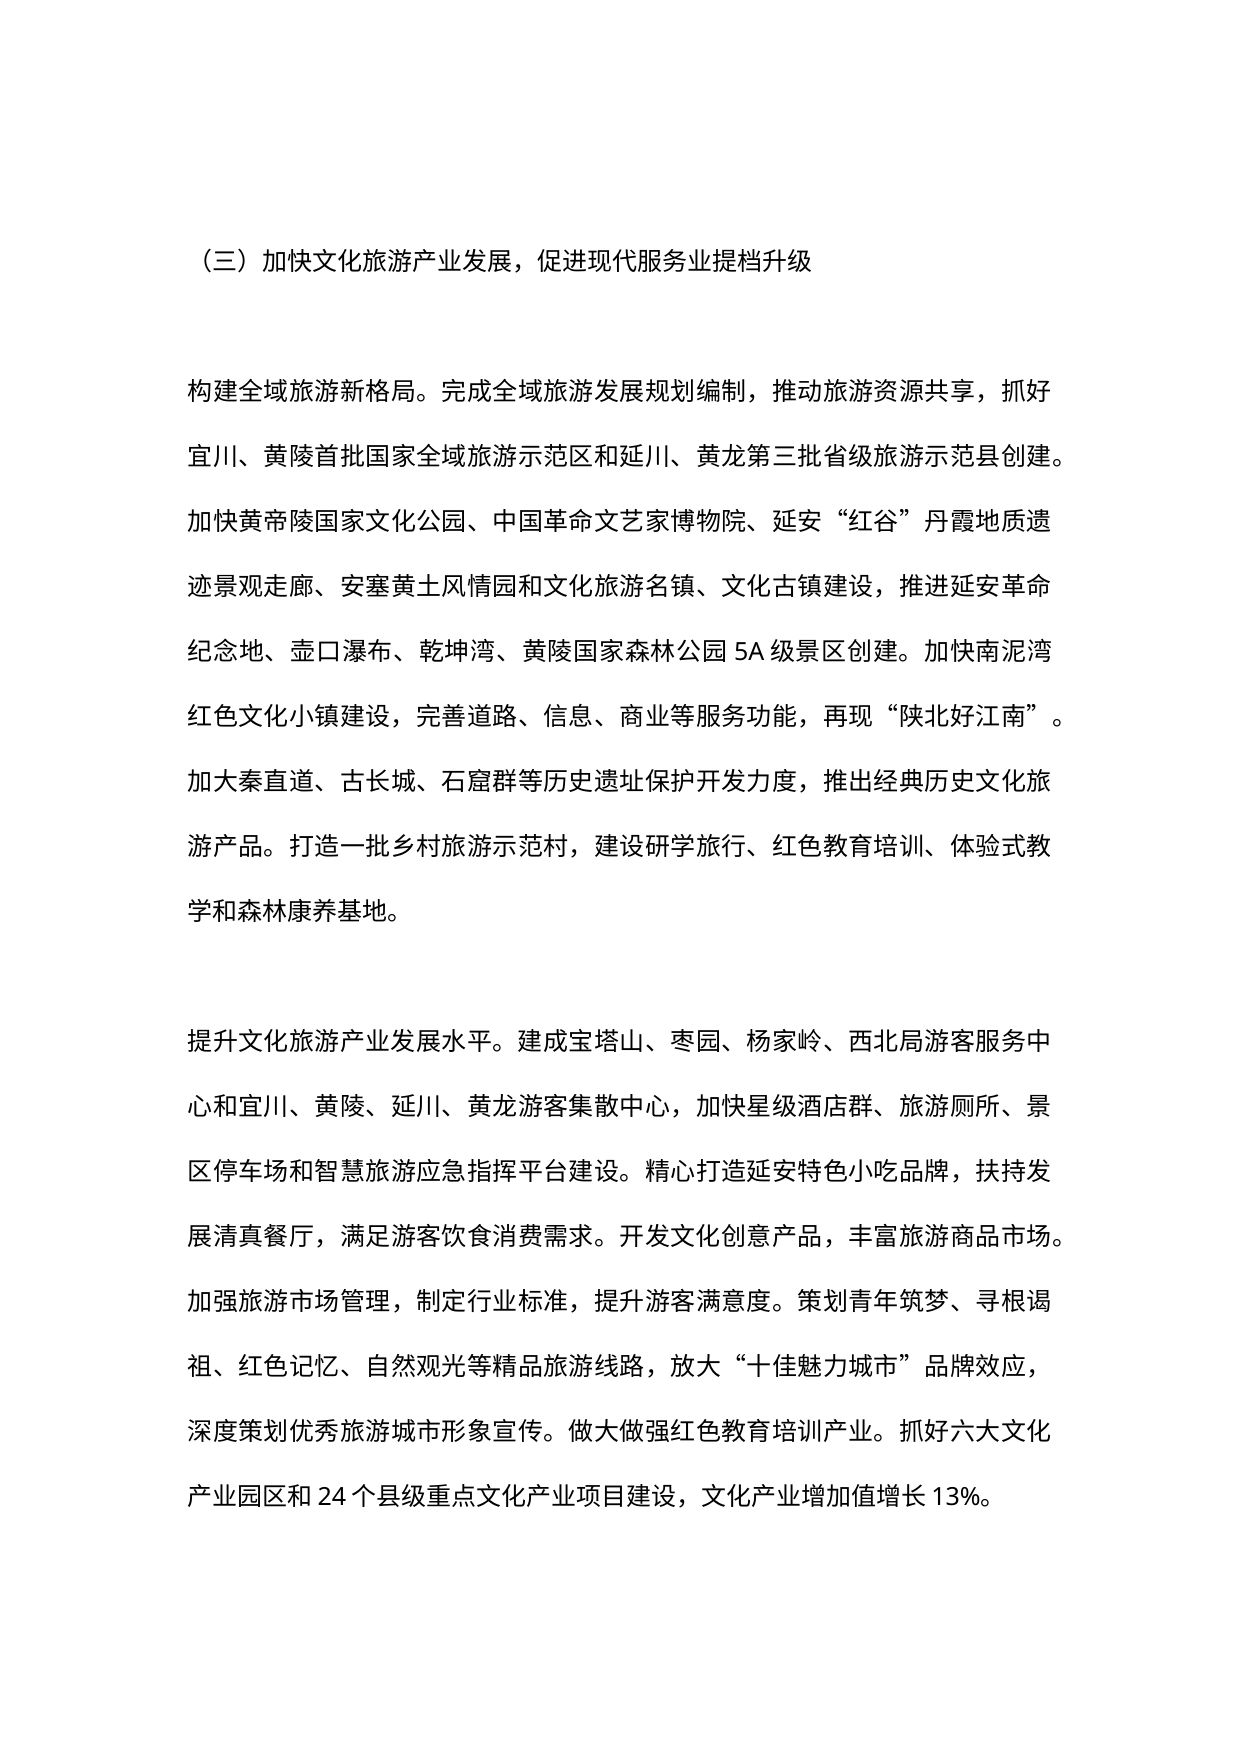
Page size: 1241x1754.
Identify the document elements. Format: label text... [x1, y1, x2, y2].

text 构建全域旅游新格局。完成全域旅游发展规划编制，推动旅游资源共享，抓好宜川、黄陵首批国家全域旅游示范区和延川、黄龙第三批省级旅游示范县创建。加快黄帝陵国家文化公园、中国革命文艺家博物院、延安“红谷”丹霞地质遗迹景观走廊、安塞黄土风情园和文化旅游名镇、文化古镇建设，推进延安革命纪念地、壶口瀑布、乾坤湾、黄陵国家森林公园5A级景区创建。加快南泥湾红色文化小镇建设，完善道路、信息、商业等服务功能，再现“陕北好江南”。加大秦直道、古长城、石窟群等历史遗址保护开发力度，推出经典历史文化旅游产品。打造一批乡村旅游示范村，建设研学旅行、红色教育培训、体验式教学和森林康养基地。 [187, 357, 1053, 942]
text （三）加快文化旅游产业发展，促进现代服务业提档升级 [187, 227, 1053, 292]
text 提升文化旅游产业发展水平。建成宝塔山、枣园、杨家岭、西北局游客服务中心和宜川、黄陵、延川、黄龙游客集散中心，加快星级酒店群、旅游厕所、景区停车场和智慧旅游应急指挥平台建设。精心打造延安特色小吃品牌，扶持发展清真餐厅，满足游客饮食消费需求。开发文化创意产品，丰富旅游商品市场。加强旅游市场管理，制定行业标准，提升游客满意度。策划青年筑梦、寻根谒祖、红色记忆、自然观光等精品旅游线路，放大“十佳魅力城市”品牌效应，深度策划优秀旅游城市形象宣传。做大做强红色教育培训产业。抓好六大文化产业园区和24个县级重点文化产业项目建设，文化产业增加值增长13%。 [187, 1007, 1053, 1527]
